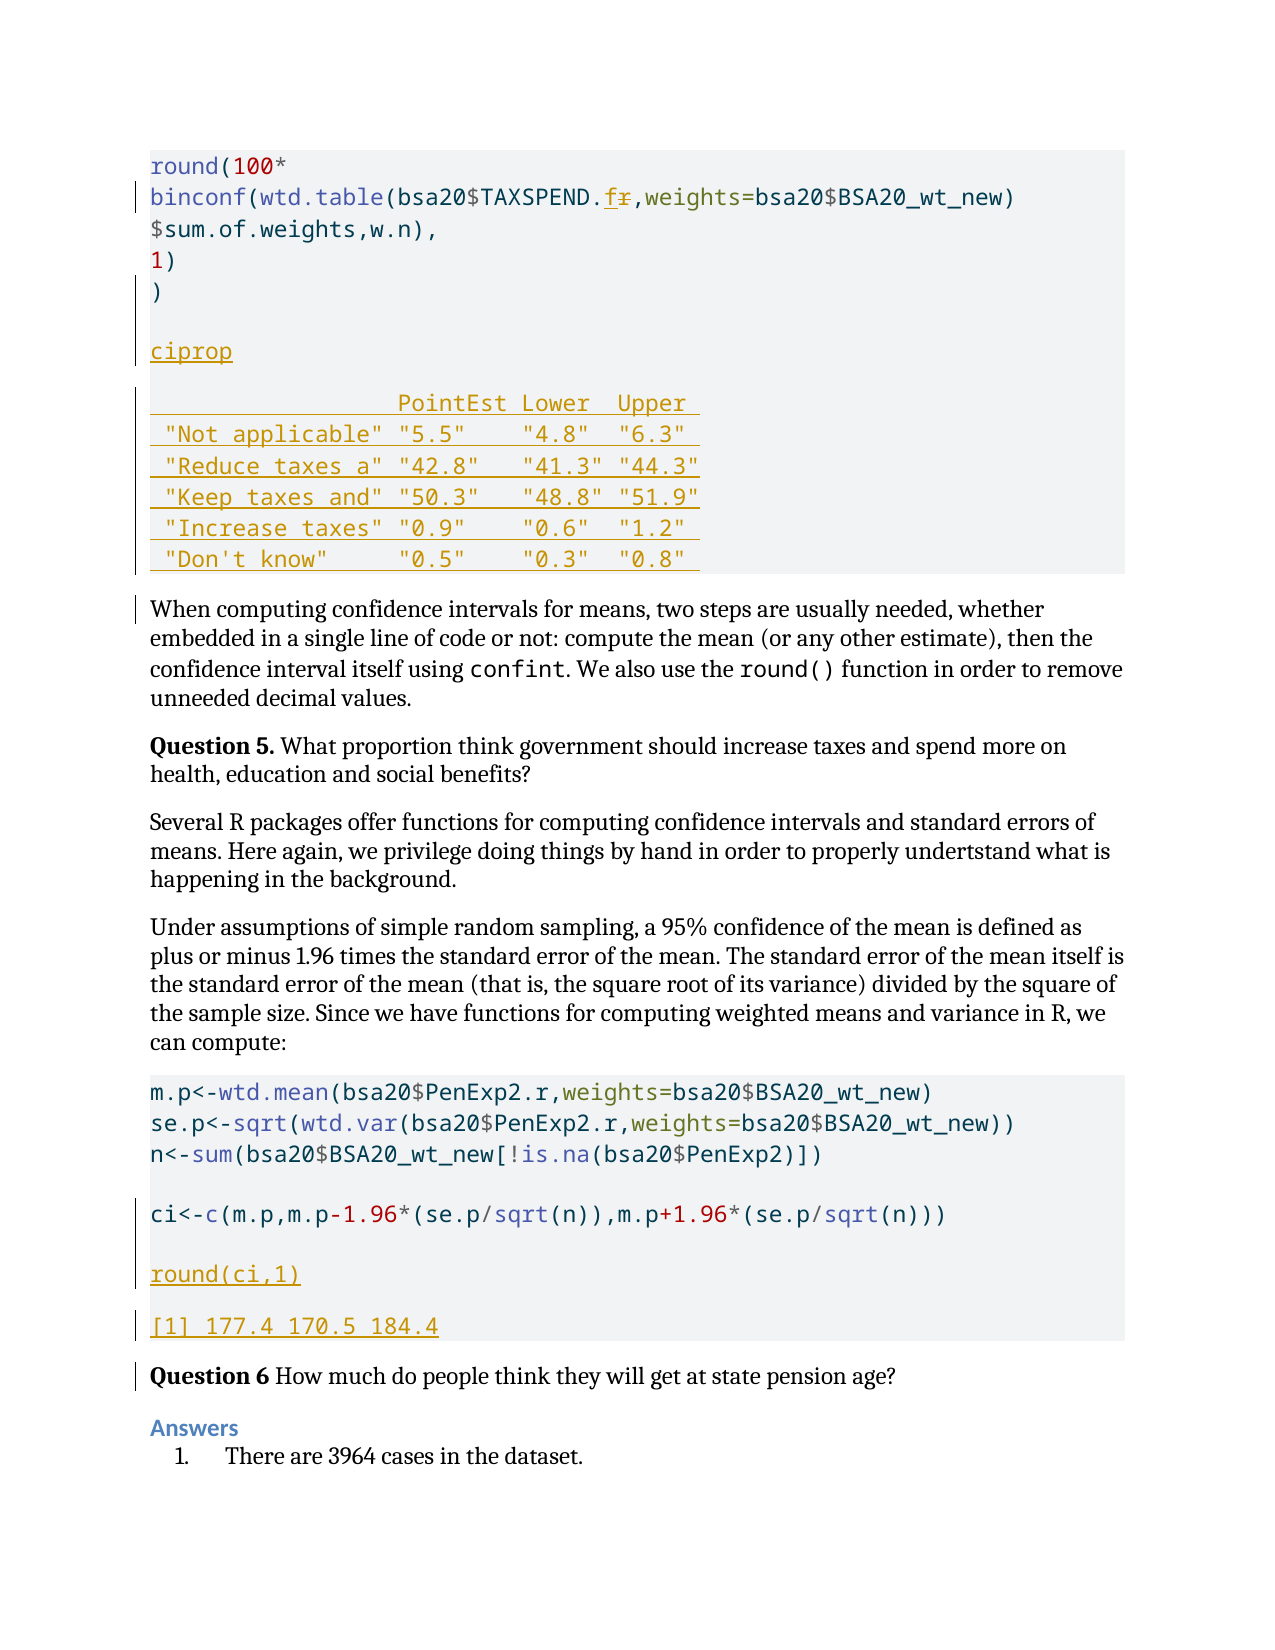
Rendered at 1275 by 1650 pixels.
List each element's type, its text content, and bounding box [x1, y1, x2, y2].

text Several R packages offer functions for computing confidence intervals and standard errors of means. Here again, we privilege doing things by hand in order to properly undertstand what is happening in the background. [150, 808, 1125, 894]
text Under assumptions of simple random sampling, a 95% confidence of the mean is defined as plus or minus 1.96 times the standard error of the mean. The standard error of the mean itself is the standard error of the mean (that is, the square root of its variance) divided by the square of the sample size. Since we have functions for computing weighted means and variance in R, we can compute: [150, 913, 1125, 1057]
text When computing confidence intervals for means, two steps are usually needed, whether embedded in a single line of code or not: compute the mean (or any other estimate), then the confidence interval itself using confint. We also use the round() function in order to remove unneeded decimal values. [150, 595, 1125, 713]
text Question 6 How much do people think they will get at state pension age? [150, 1362, 1125, 1391]
text Question 5. What proportion think government should increase taxes and spend more on health, education and social benefits? [150, 732, 1125, 789]
list There are 3964 cases in the dataset. [175, 1442, 1125, 1471]
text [150, 150, 1125, 366]
subtitle Answers [150, 1412, 1125, 1442]
text m.p<-wtd.mean(bsa20$PenExp2.r,weights=bsa20$BSA20_wt_new) se.p<-sqrt(wtd.var(bsa20$PenExp2.r,weights=bsa20$BSA20_wt_new)) n<-sum(bsa20$BSA20_wt_new[!is.na(bsa20$PenExp2)]) ci<-c(m.p,m.p-1.96*(se.p/sqrt(n)),m.p+1.96*(se.p/sqrt(n))) [150, 1075, 1125, 1289]
